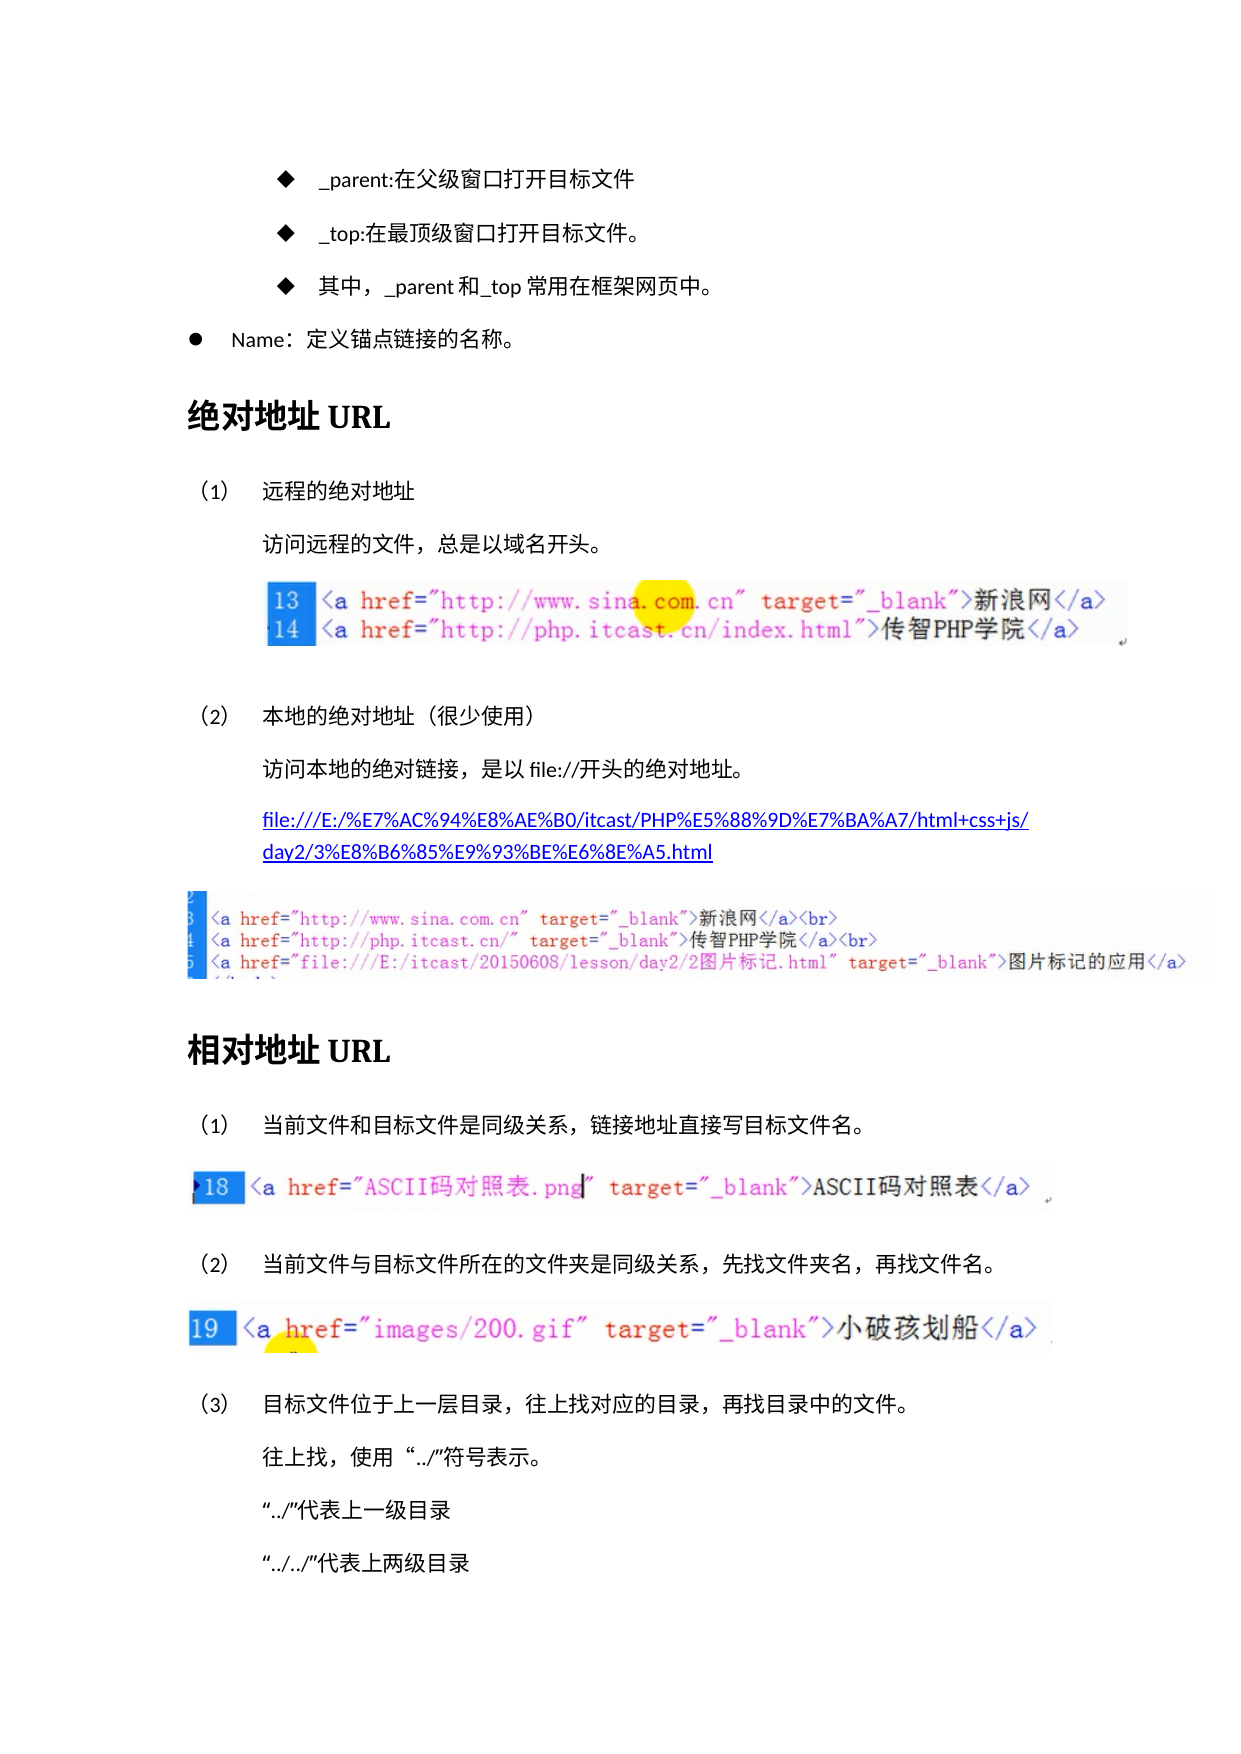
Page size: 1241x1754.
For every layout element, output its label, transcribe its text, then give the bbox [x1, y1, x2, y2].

picture [187, 1161, 1053, 1211]
text “../../”代表上两级目录 [262, 1546, 1053, 1579]
text file:///E:/%E7%AC%94%E8%AE%B0/itcast/PHP%E5%88%9D%E7%BA%A7/html+css+js/day2/3%E8%B6%85%E9%93%BE%E6%8E%A5.html [262, 805, 1053, 870]
list 远程的绝对地址 [187, 474, 1053, 506]
picture [187, 891, 1217, 979]
picture [187, 1300, 1053, 1353]
list 本地的绝对地址（很少使用） [187, 699, 1053, 731]
list Name：定义锚点链接的名称。 [187, 322, 1053, 354]
subtitle 相对地址URL [187, 1016, 1053, 1081]
text 往上找，使用“../”符号表示。 [262, 1439, 1053, 1472]
list 当前文件与目标文件所在的文件夹是同级关系，先找文件夹名，再找文件名。 [187, 1247, 1053, 1279]
subtitle 绝对地址URL [187, 382, 1053, 447]
list _top:在最顶级窗口打开目标文件。 [275, 215, 1053, 248]
list 当前文件和目标文件是同级关系，链接地址直接写目标文件名。 [187, 1108, 1053, 1140]
text “../”代表上一级目录 [262, 1493, 1053, 1525]
picture [262, 580, 1128, 646]
text 访问本地的绝对链接，是以file://开头的绝对地址。 [262, 752, 1053, 784]
list _parent:在父级窗口打开目标文件 [275, 162, 1053, 194]
list 其中，_parent和_top常用在框架网页中。 [275, 269, 1053, 301]
list 目标文件位于上一层目录，往上找对应的目录，再找目录中的文件。 [187, 1386, 1053, 1419]
text 访问远程的文件，总是以域名开头。 [262, 527, 1053, 559]
